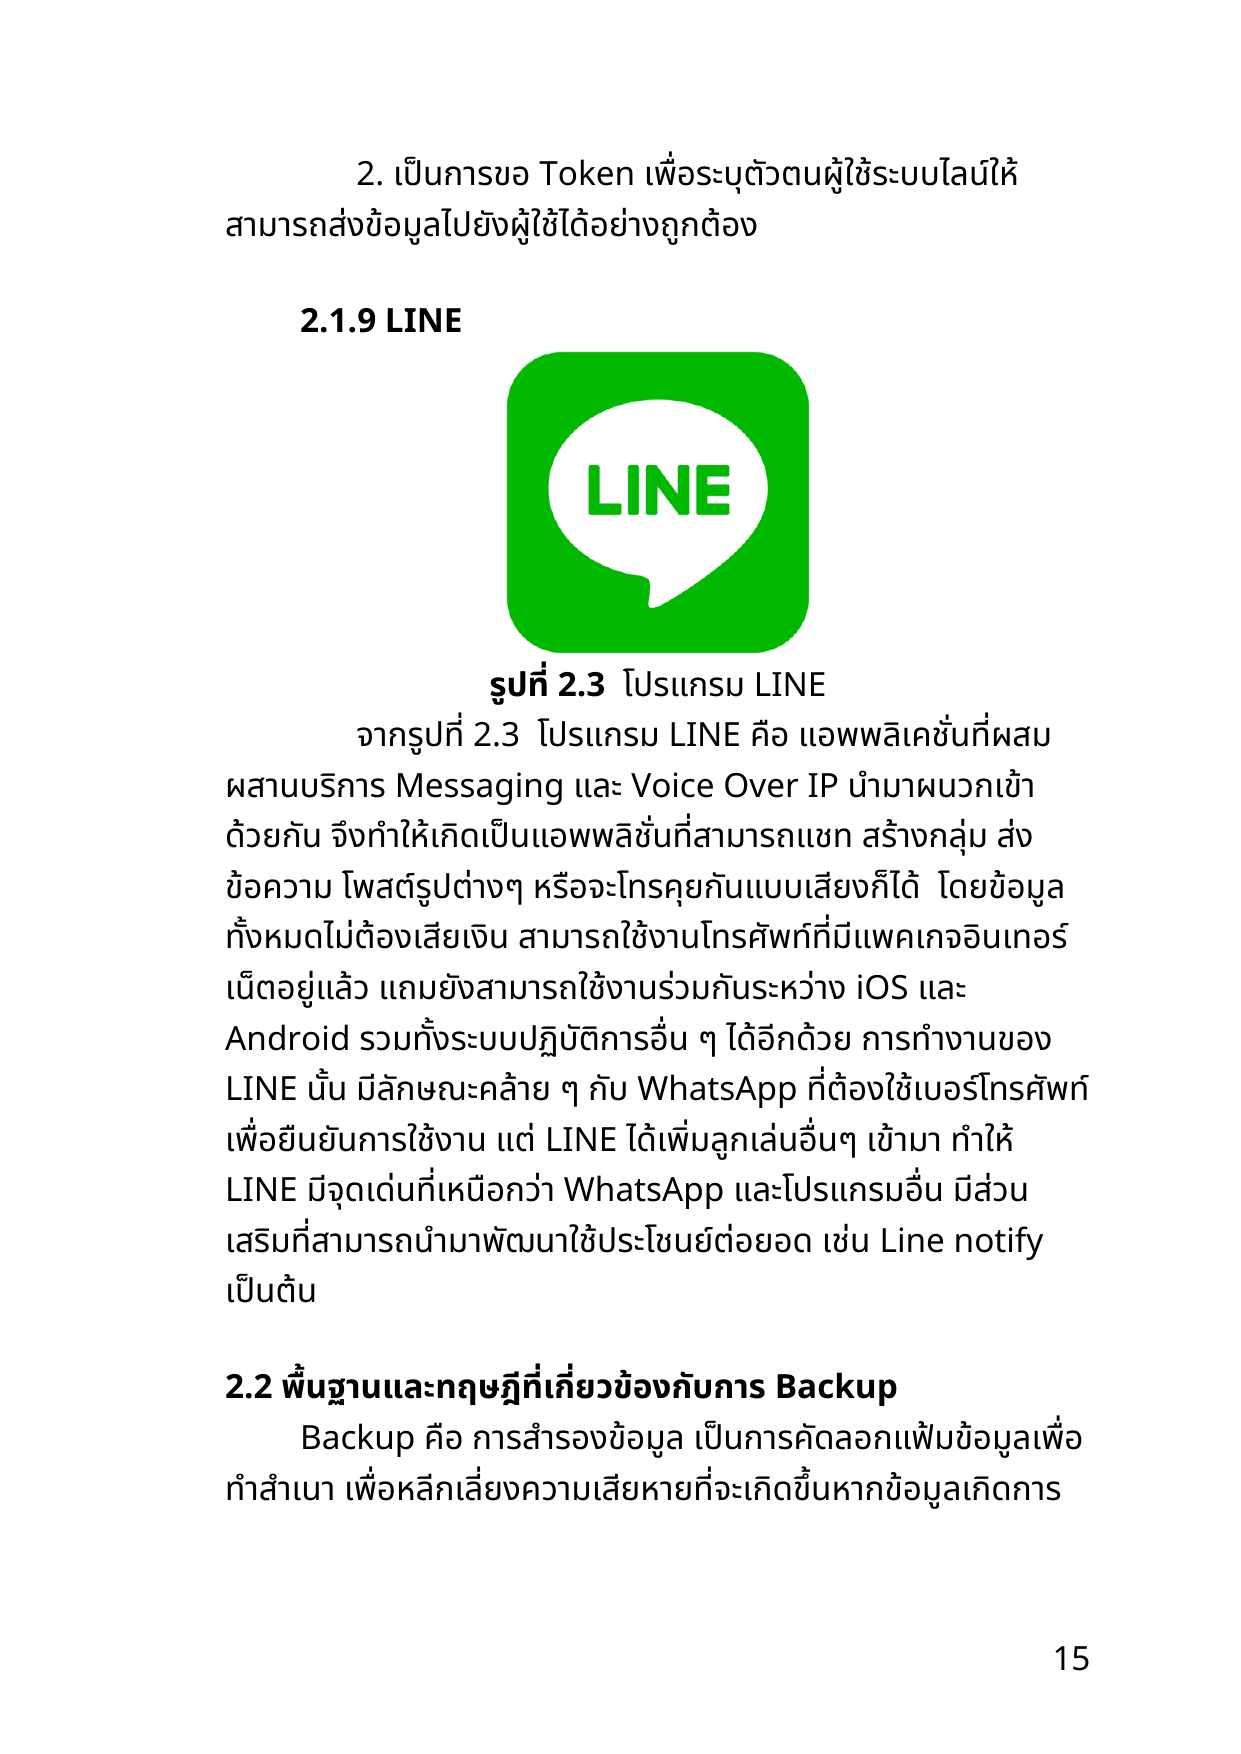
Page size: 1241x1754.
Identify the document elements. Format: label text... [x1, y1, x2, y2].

text รูปที่ 2.3 โปรแกรม LINE [225, 661, 1090, 711]
text 2. เป็นการขอ Token เพื่อระบุตัวตนผู้ใช้ระบบไลน์ให้สามารถส่งข้อมูลไปยังผู้ใช้ได้อย่างถูกต้อง [225, 150, 1090, 251]
text 2.2 พื้นฐานและทฤษฎีที่เกี่ยวข้องกับการ Backup [225, 1363, 1090, 1414]
text จากรูปที่ 2.3 โปรแกรม LINE คือ แอพพลิเคชั่นที่ผสมผสานบริการ Messaging และ Voice Over IP นำมาผนวกเข้าด้วยกัน จึงทำให้เกิดเป็นแอพพลิชั่นที่สามารถแชท สร้างกลุ่ม ส่งข้อความ โพสต์รูปต่างๆ หรือจะโทรคุยกันแบบเสียงก็ได้ โดยข้อมูลทั้งหมดไม่ต้องเสียเงิน สามารถใช้งานโทรศัพท์ที่มีแพคเกจอินเทอร์เน็ตอยู่แล้ว แถมยังสามารถใช้งานร่วมกันระหว่าง iOS และ Android รวมทั้งระบบปฏิบัติการอื่น ๆ ได้อีกด้วย การทำงานของ LINE นั้น มีลักษณะคล้าย ๆ กับ WhatsApp ที่ต้องใช้เบอร์โทรศัพท์เพื่อยืนยันการใช้งาน แต่ LINE ได้เพิ่มลูกเล่นอื่นๆ เข้ามา ทำให้ LINE มีจุดเด่นที่เหนือกว่า WhatsApp และโปรแกรมอื่น มีส่วนเสริมที่สามารถนำมาพัฒนาใช้ประโชนย์ต่อยอด เช่น Line notify เป็นต้น [225, 711, 1090, 1318]
picture [478, 341, 837, 661]
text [225, 1414, 1090, 1515]
text 2.1.9 LINE [225, 296, 1090, 342]
